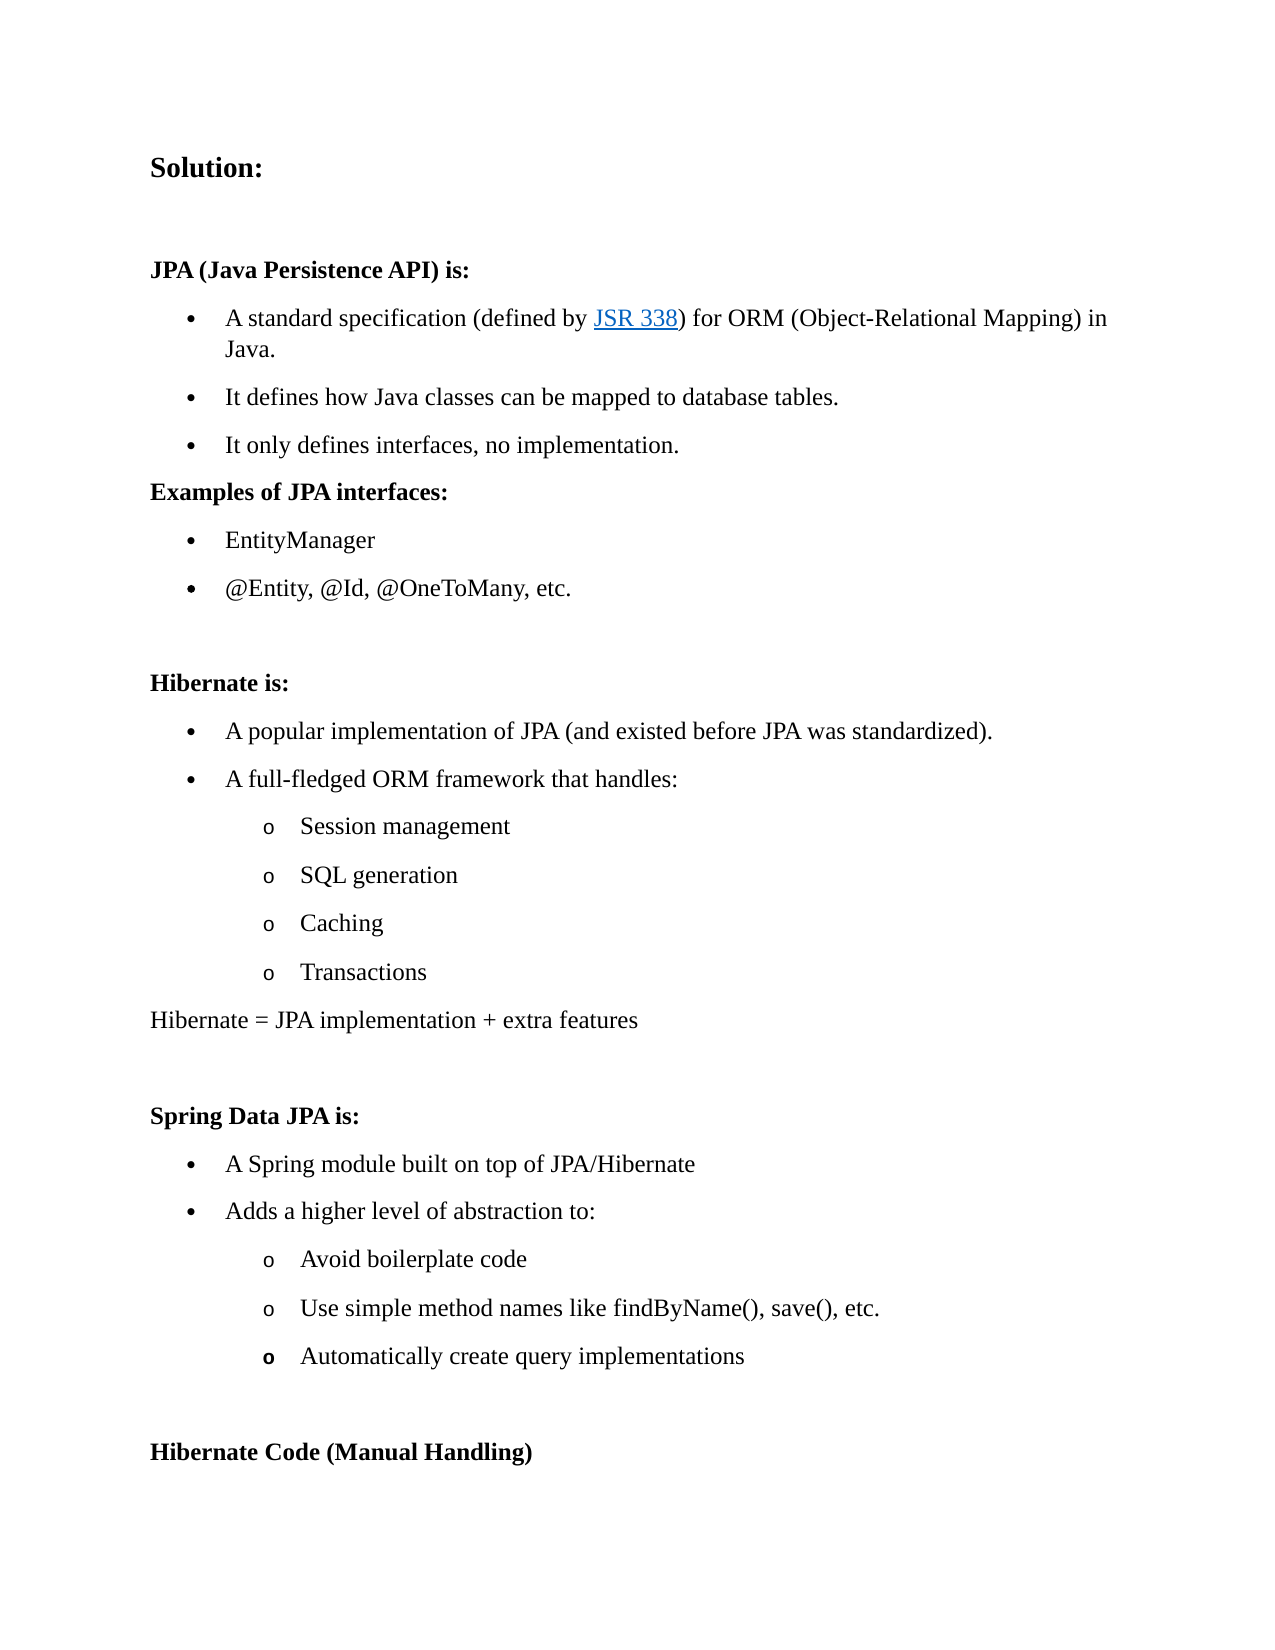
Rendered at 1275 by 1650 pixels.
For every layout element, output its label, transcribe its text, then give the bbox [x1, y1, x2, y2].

list A full-fledged ORM framework that handles: [187, 764, 1125, 792]
list Adds a higher level of abstraction to: [187, 1196, 1125, 1225]
list Avoid boilerplate code [262, 1244, 1125, 1274]
list Transactions [262, 957, 1125, 987]
text Hibernate = JPA implementation + extra features [150, 1006, 1125, 1034]
list EntityManager [187, 525, 1125, 554]
list Caching [262, 908, 1125, 938]
list @Entity, @Id, @OneToMany, etc. [187, 573, 1125, 602]
list A popular implementation of JPA (and existed before JPA was standardized). [187, 716, 1125, 745]
list SQL generation [262, 860, 1125, 889]
list Automatically create query implementations [262, 1341, 1125, 1371]
list It defines how Java classes can be mapped to database tables. [187, 382, 1125, 411]
text Hibernate is: [150, 668, 1125, 697]
text JPA (Java Persistence API) is: [150, 256, 1125, 284]
list A standard specification (defined by JSR 338) for ORM (Object-Relational Mapping) in Java. [187, 303, 1125, 363]
list Session management [262, 811, 1125, 841]
list Use simple method names like findByName(), save(), etc. [262, 1293, 1125, 1322]
text Solution: [150, 150, 1125, 183]
text Spring Data JPA is: [150, 1101, 1125, 1130]
list It only defines interfaces, no implementation. [187, 430, 1125, 458]
text Examples of JPA interfaces: [150, 477, 1125, 506]
list A Spring module built on top of JPA/Hibernate [187, 1149, 1125, 1177]
text Hibernate Code (Manual Handling) [150, 1437, 1125, 1466]
